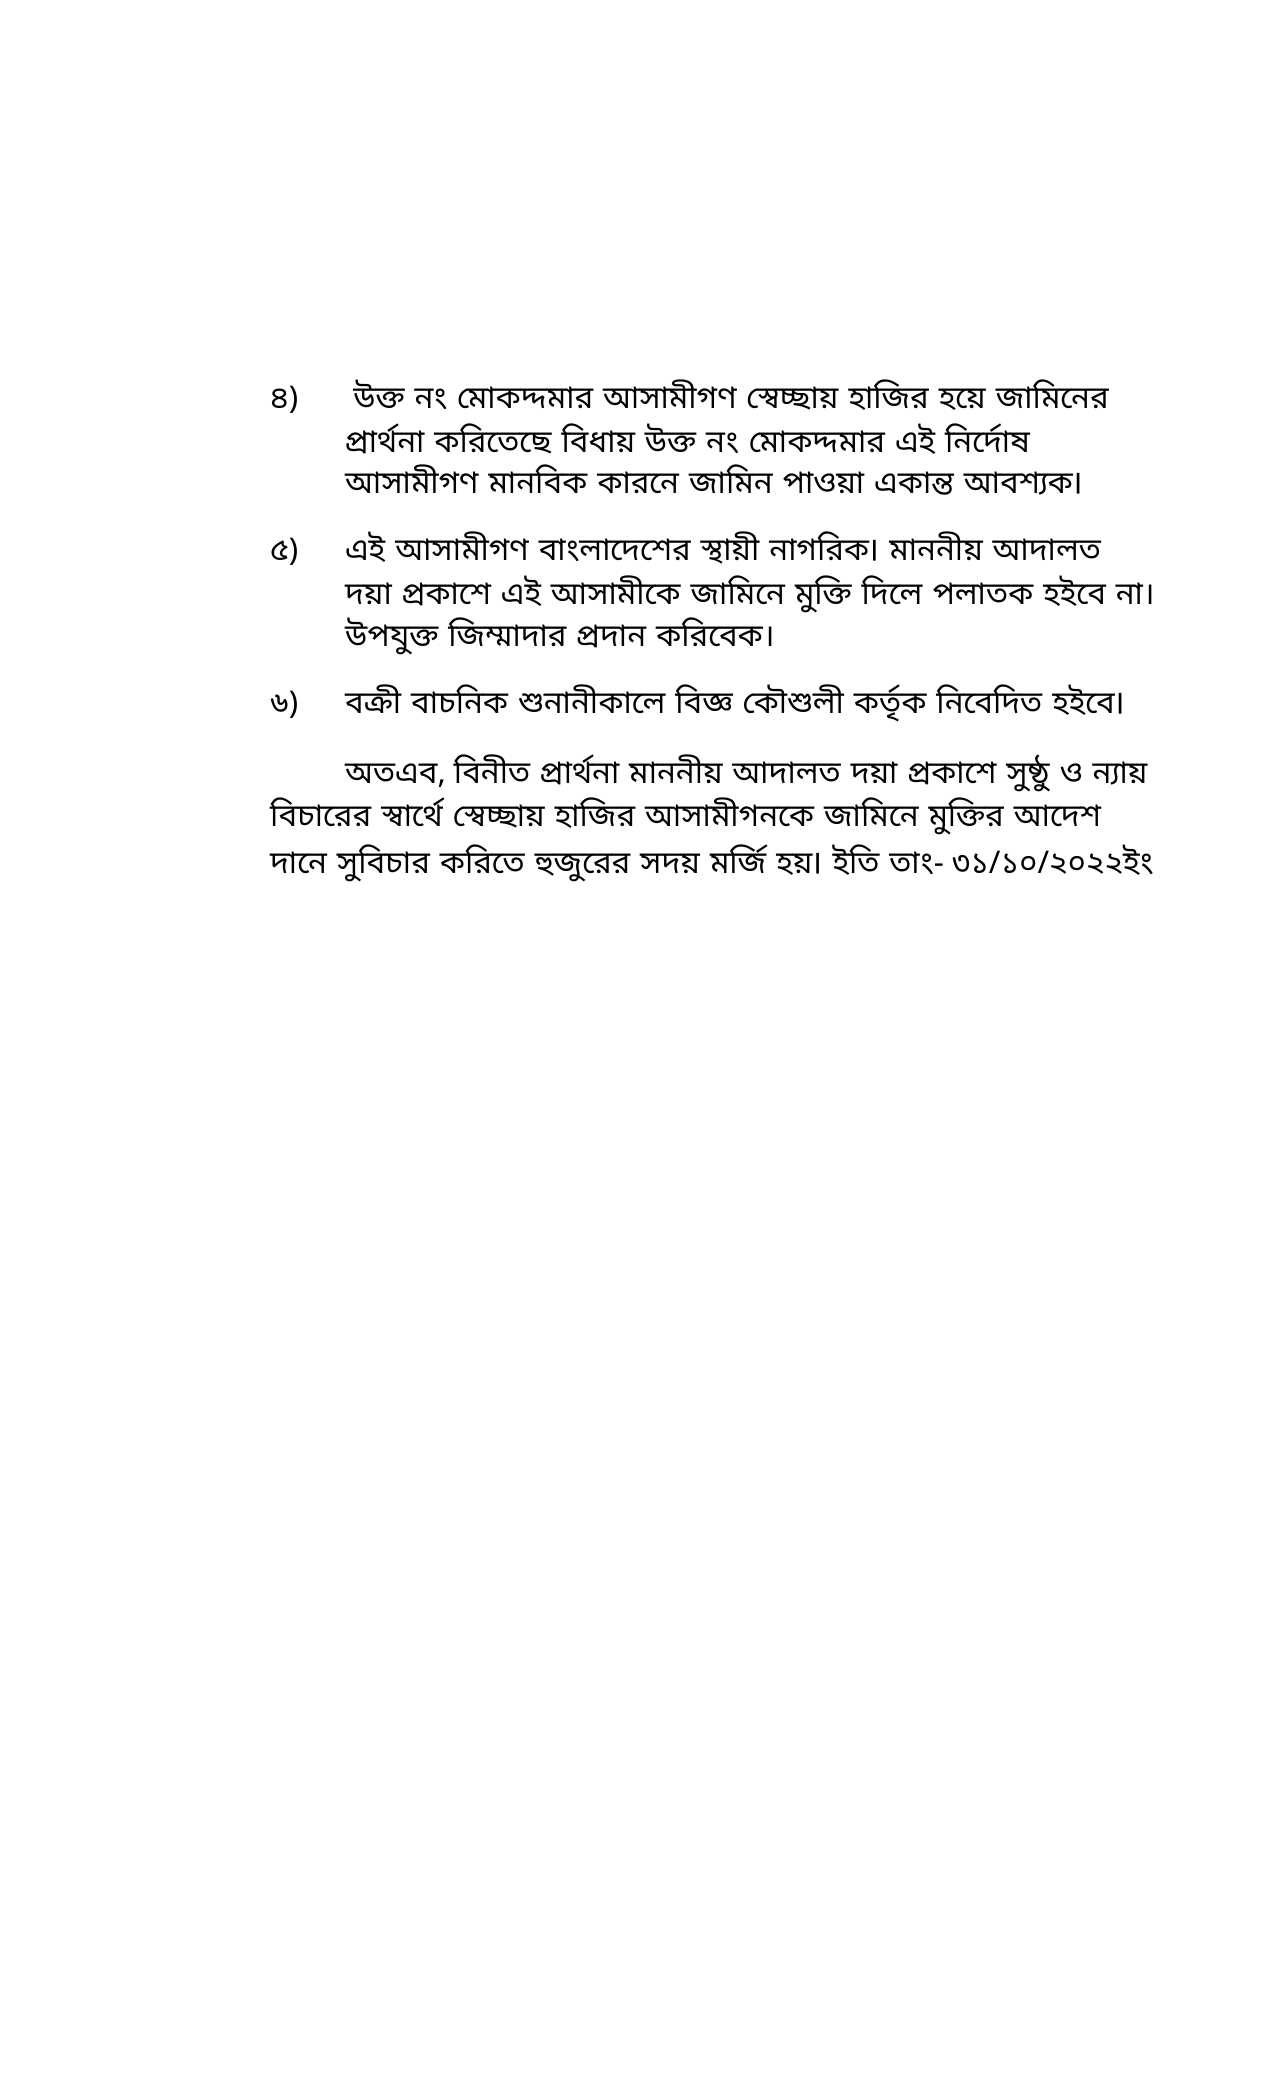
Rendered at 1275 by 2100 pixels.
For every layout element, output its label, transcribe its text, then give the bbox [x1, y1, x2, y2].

text ৪) উক্ত নং মোকদ্দমার আসামীগণ স্বেচ্ছায় হাজির হয়ে জামিনের প্রার্থনা করিতেছে বিধায় উক্ত নং মোকদ্দমার এই নির্দোষ আসামীগণ মানবিক কারনে জামিন পাওয়া একান্ত আবশ্যক। [270, 375, 1155, 501]
text ৬) বক্রী বাচনিক শুনানীকালে বিজ্ঞ কৌশুলী কর্তৃক নিবেদিত হইবে। [270, 680, 1155, 722]
text অতএব, বিনীত প্রার্থনা মাননীয় আদালত দয়া প্রকাশে সুষ্ঠু ও ন্যায় বিচারের স্বার্থে স্বেচ্ছায় হাজির আসামীগনকে জামিনে মুক্তির আদেশ দানে সুবিচার করিতে হুজুরের সদয় মর্জি হয়। ইতি তাং- ৩১/১০/২০২২ইং [270, 749, 1155, 883]
text ৫) এই আসামীগণ বাংলাদেশের স্থায়ী নাগরিক। মাননীয় আদালত দয়া প্রকাশে এই আসামীকে জামিনে মুক্তি দিলে পলাতক হইবে না। উপযুক্ত জিম্মাদার প্রদান করিবেক। [270, 527, 1155, 653]
